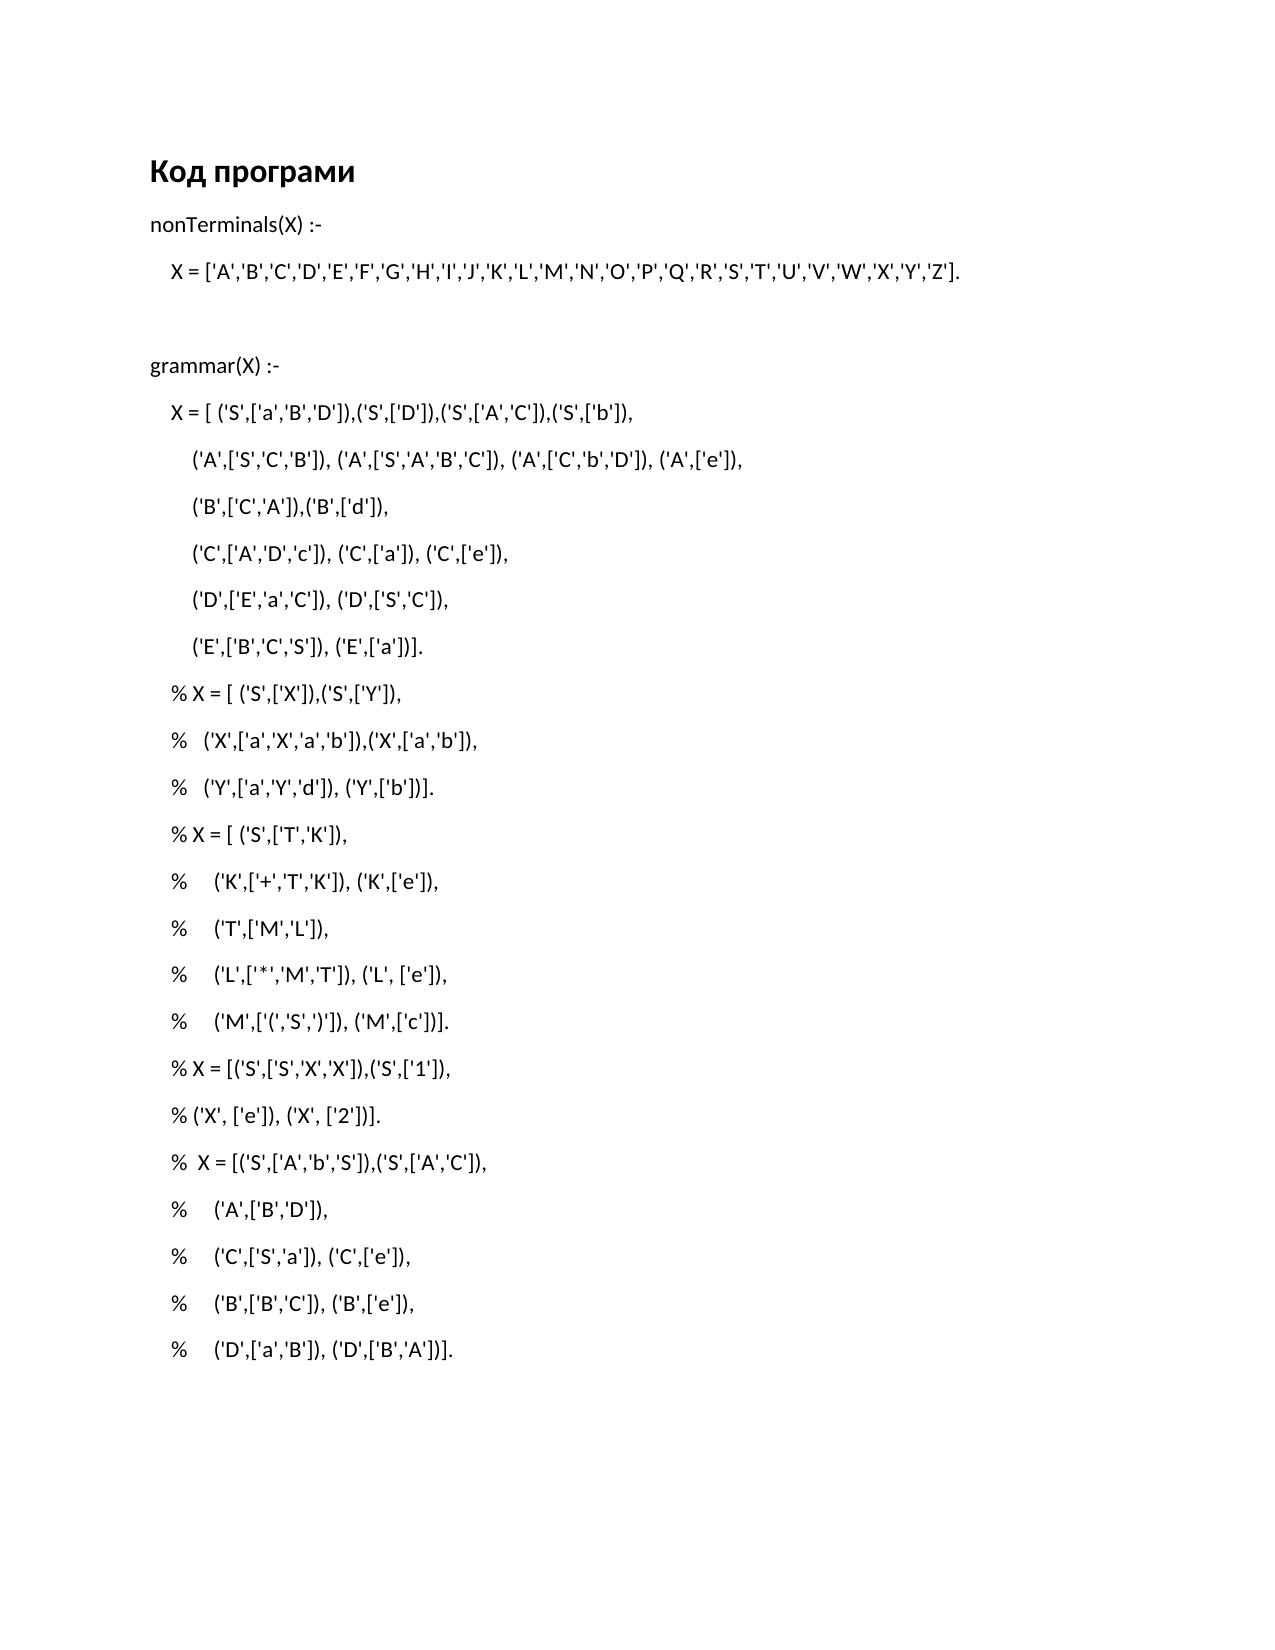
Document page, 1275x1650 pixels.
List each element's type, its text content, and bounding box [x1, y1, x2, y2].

text ('A',['S','C','B']), ('A',['S','A','B','C']), ('A',['C','b','D']), ('A',['e']), [150, 445, 1125, 473]
text % ('X', ['e']), ('X', ['2'])]. [150, 1101, 1125, 1129]
text grammar(X) :- [150, 351, 1125, 379]
text ('B',['C','A']),('B',['d']), [150, 492, 1125, 520]
text % ('B',['B','C']), ('B',['e']), [150, 1289, 1125, 1317]
text % X = [ ('S',['T','K']), [150, 820, 1125, 848]
text % ('M',['(','S',')']), ('M',['c'])]. [150, 1007, 1125, 1036]
text nonTerminals(X) :- [150, 211, 1125, 239]
text % ('A',['B','D']), [150, 1195, 1125, 1223]
text % ('K',['+','T','K']), ('K',['e']), [150, 867, 1125, 895]
text % ('L',['*','M','T']), ('L', ['e']), [150, 961, 1125, 989]
text ('D',['E','a','C']), ('D',['S','C']), [150, 586, 1125, 614]
text % ('T',['M','L']), [150, 914, 1125, 942]
text ('E',['B','C','S']), ('E',['a'])]. [150, 632, 1125, 661]
text % ('X',['a','X','a','b']),('X',['a','b']), [150, 726, 1125, 754]
text % ('Y',['a','Y','d']), ('Y',['b'])]. [150, 773, 1125, 801]
text % ('C',['S','a']), ('C',['e']), [150, 1242, 1125, 1270]
text % ('D',['a','B']), ('D',['B','A'])]. [150, 1336, 1125, 1364]
text % X = [('S',['S','X','X']),('S',['1']), [150, 1054, 1125, 1082]
text % X = [('S',['A','b','S']),('S',['A','C']), [150, 1148, 1125, 1176]
text Код програми [150, 150, 1125, 191]
text X = ['A','B','C','D','E','F','G','H','I','J','K','L','M','N','O','P','Q','R','S','T','U','V','W','X','Y','Z']. [150, 257, 1125, 286]
text % X = [ ('S',['X']),('S',['Y']), [150, 679, 1125, 707]
text ('C',['A','D','c']), ('C',['a']), ('C',['e']), [150, 539, 1125, 567]
text X = [ ('S',['a','B','D']),('S',['D']),('S',['A','C']),('S',['b']), [150, 398, 1125, 426]
